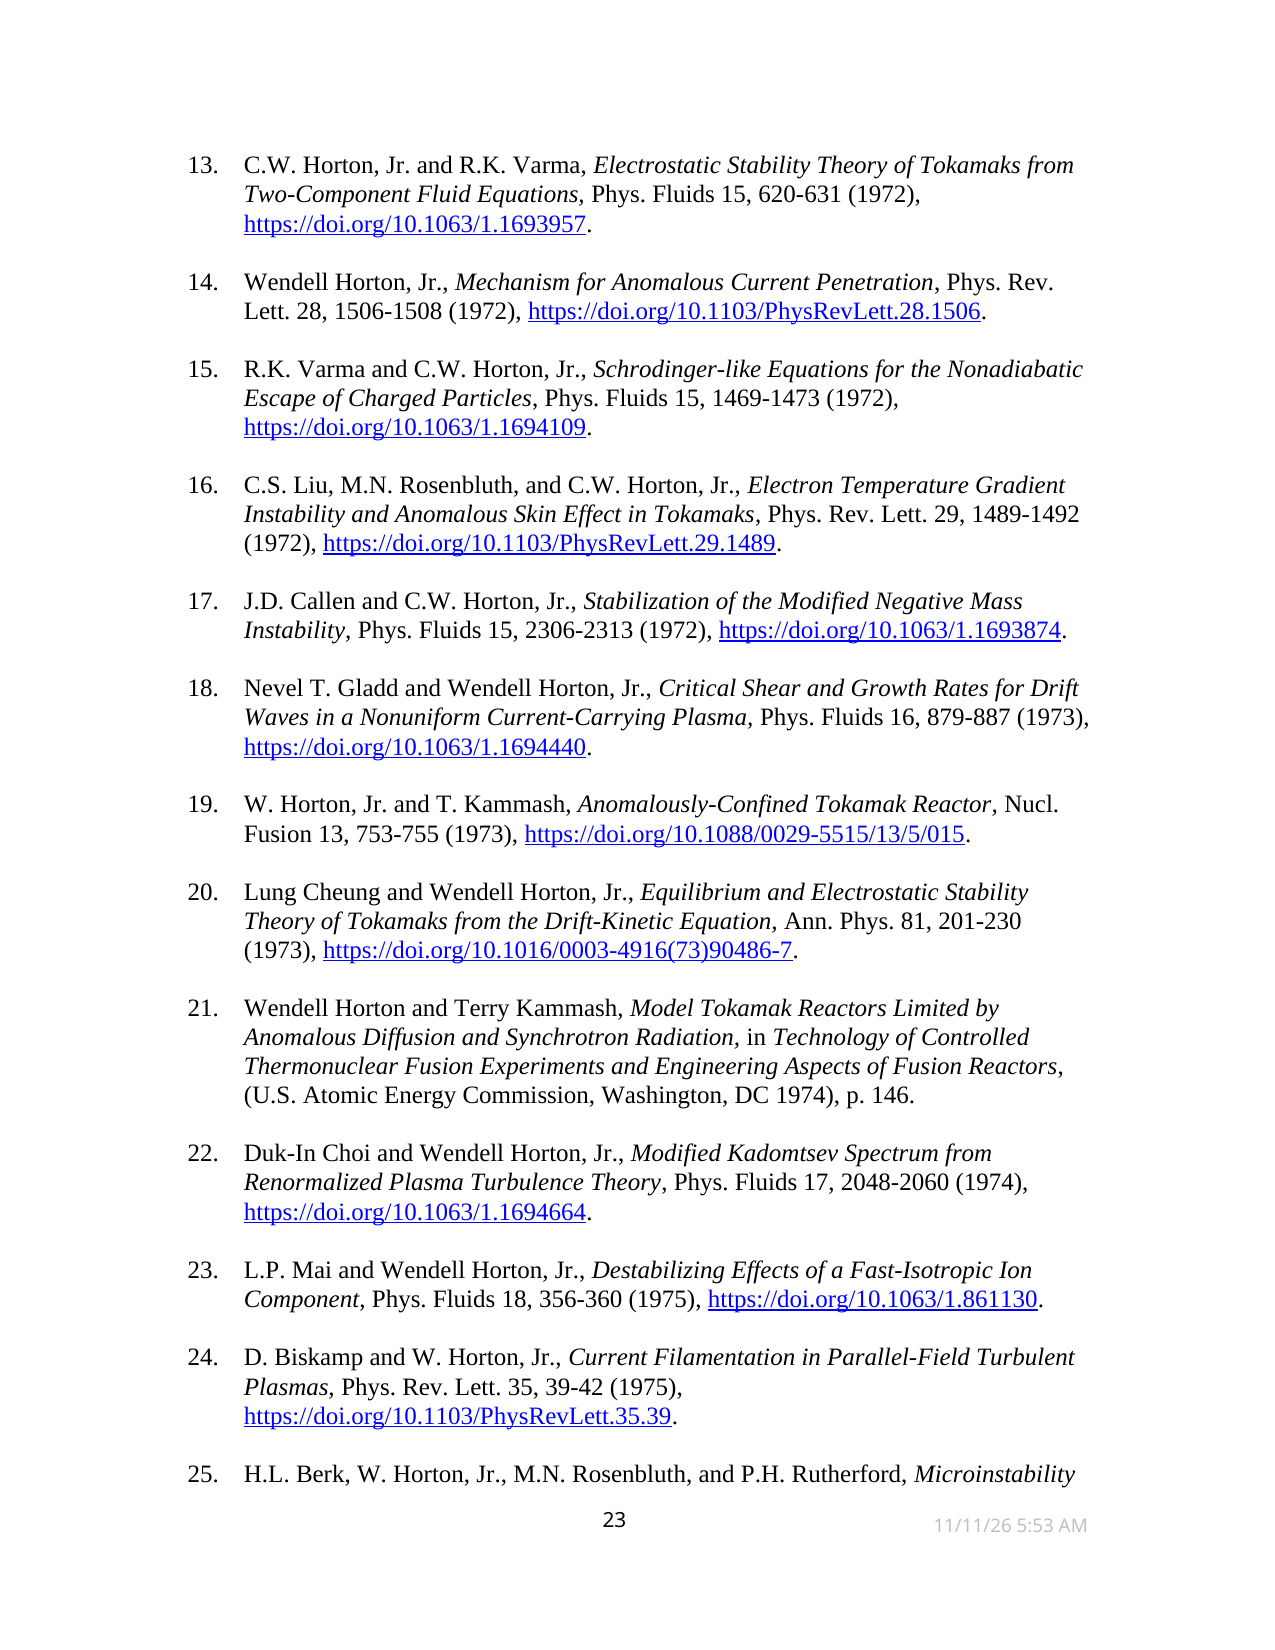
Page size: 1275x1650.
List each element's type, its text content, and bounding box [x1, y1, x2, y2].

subtitle Lung Cheung and Wendell Horton, Jr., Equilibrium and Electrostatic Stability Theory of Tokamaks from the Drift-Kinetic Equation, Ann. Phys. 81, 201-230 (1973), https://doi.org/10.1016/0003-4916(73)90486-7. [187, 876, 1097, 964]
subtitle C.S. Liu, M.N. Rosenbluth, and C.W. Horton, Jr., Electron Temperature Gradient Instability and Anomalous Skin Effect in Tokamaks, Phys. Rev. Lett. 29, 1489-1492 (1972), https://doi.org/10.1103/PhysRevLett.29.1489. [187, 469, 1097, 557]
subtitle Nevel T. Gladd and Wendell Horton, Jr., Critical Shear and Growth Rates for Drift Waves in a Nonuniform Current-Carrying Plasma, Phys. Fluids 16, 879-887 (1973), https://doi.org/10.1063/1.1694440. [187, 673, 1097, 760]
subtitle C.W. Horton, Jr. and R.K. Varma, Electrostatic Stability Theory of Tokamaks from Two-Component Fluid Equations, Phys. Fluids 15, 620-631 (1972), https://doi.org/10.1063/1.1693957. [187, 150, 1097, 237]
text 24. D. Biskamp and W. Horton, Jr., Current Filamentation in Parallel-Field Turbulent Plasmas, Phys. Rev. Lett. 35, 39-42 (1975), https://doi.org/10.1103/PhysRevLett.35.39. [187, 1342, 1097, 1429]
subtitle Wendell Horton, Jr., Mechanism for Anomalous Current Penetration, Phys. Rev. Lett. 28, 1506-1508 (1972), https://doi.org/10.1103/PhysRevLett.28.1506. [187, 266, 1097, 324]
subtitle J.D. Callen and C.W. Horton, Jr., Stabilization of the Modified Negative Mass Instability, Phys. Fluids 15, 2306-2313 (1972), https://doi.org/10.1063/1.1693874. [187, 586, 1097, 644]
subtitle R.K. Varma and C.W. Horton, Jr., Schrodinger-like Equations for the Nonadiabatic Escape of Charged Particles, Phys. Fluids 15, 1469-1473 (1972), https://doi.org/10.1063/1.1694109. [187, 353, 1097, 441]
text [187, 1459, 1097, 1488]
text 23. L.P. Mai and Wendell Horton, Jr., Destabilizing Effects of a Fast-Isotropic Ion Component, Phys. Fluids 18, 356-360 (1975), https://doi.org/10.1063/1.861130. [187, 1254, 1097, 1313]
subtitle Duk-In Choi and Wendell Horton, Jr., Modified Kadomtsev Spectrum from Renormalized Plasma Turbulence Theory, Phys. Fluids 17, 2048-2060 (1974), https://doi.org/10.1063/1.1694664. [187, 1138, 1097, 1225]
subtitle W. Horton, Jr. and T. Kammash, Anomalously-Confined Tokamak Reactor, Nucl. Fusion 13, 753-755 (1973), https://doi.org/10.1088/0029-5515/13/5/015. [187, 789, 1097, 847]
subtitle Wendell Horton and Terry Kammash, Model Tokamak Reactors Limited by Anomalous Diffusion and Synchrotron Radiation, in Technology of Controlled Thermonuclear Fusion Experiments and Engineering Aspects of Fusion Reactors, (U.S. Atomic Energy Commission, Washington, DC 1974), p. 146. [187, 992, 1097, 1109]
